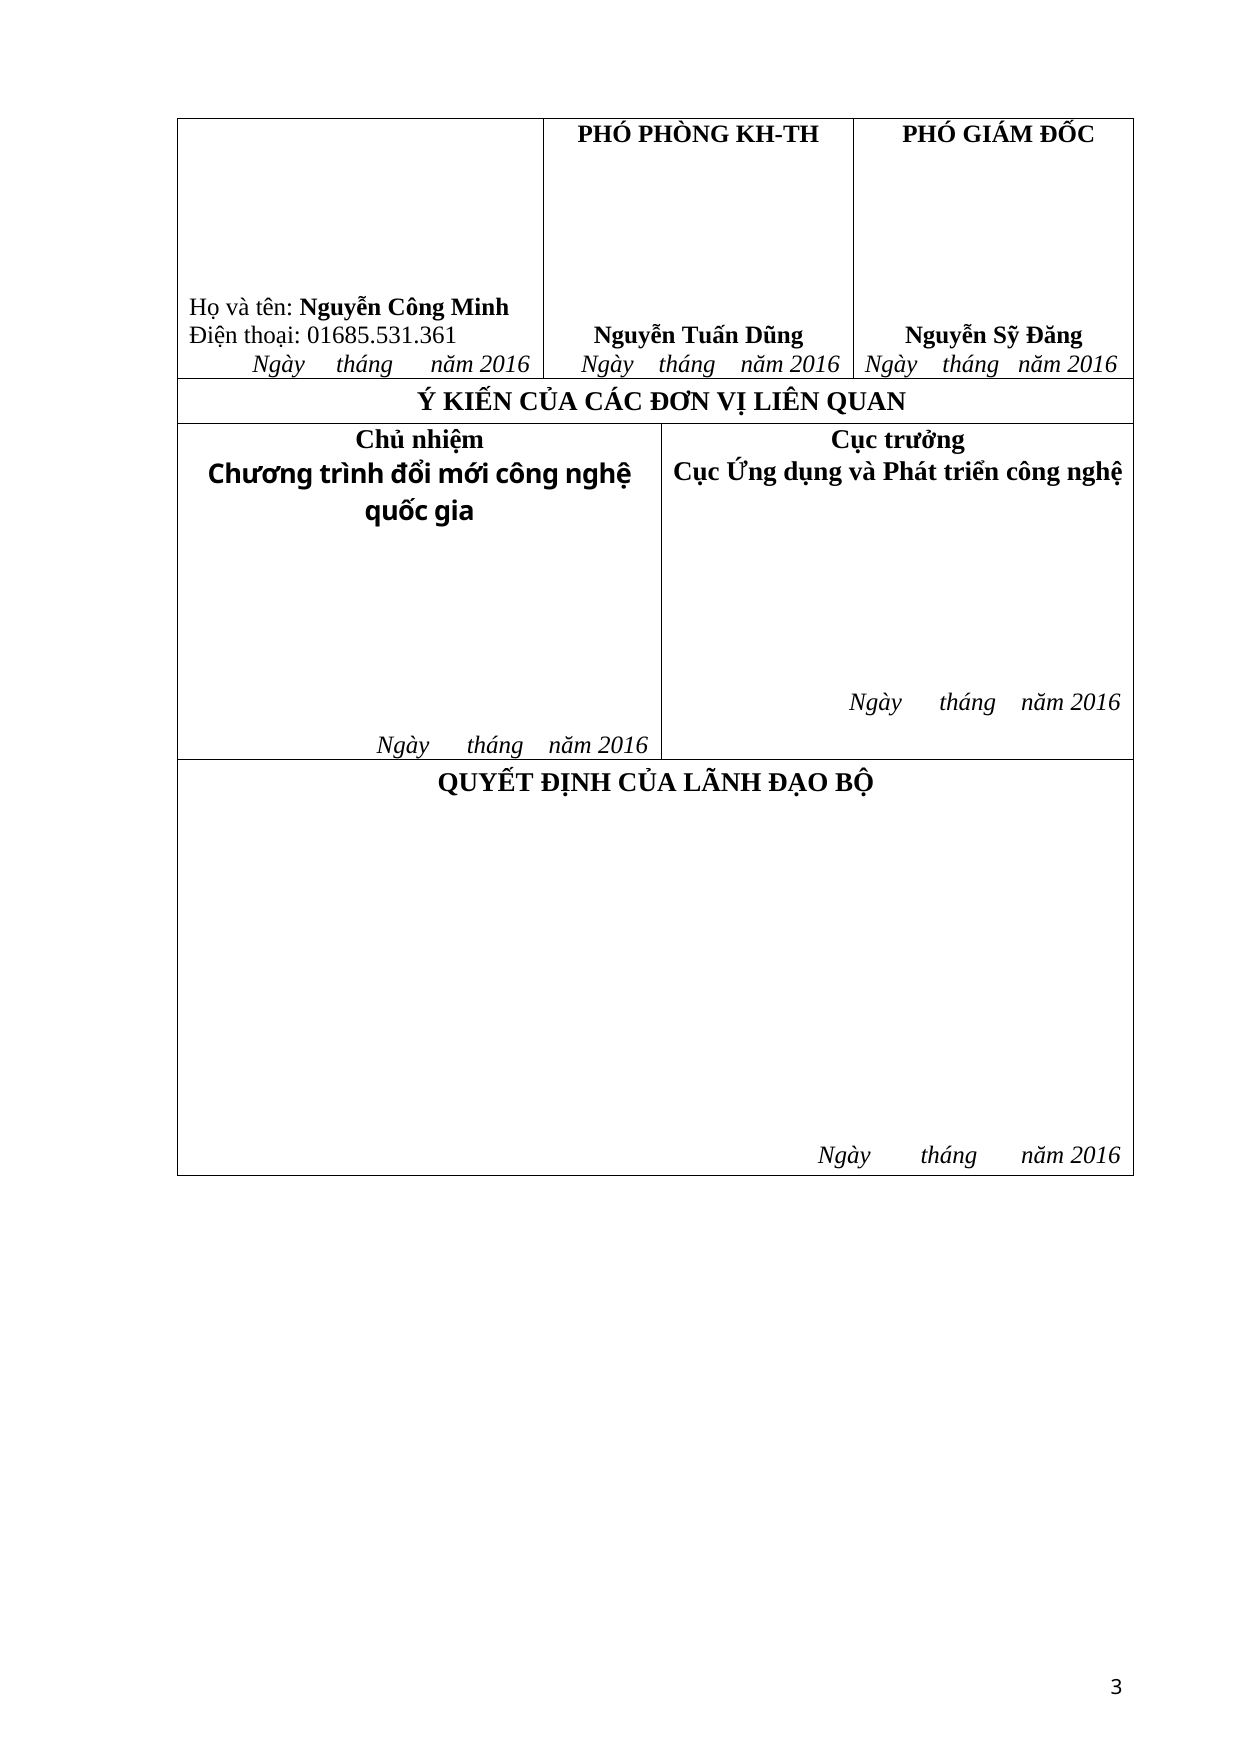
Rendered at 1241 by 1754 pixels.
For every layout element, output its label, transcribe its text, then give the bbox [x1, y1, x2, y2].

table_cell Chủ nhiệm Chương trình đổi mới công nghệ quốc gia Ngày tháng năm 2016 [178, 424, 661, 758]
table_cell Cục trưởng Cục Ứng dụng và Phát triển công nghệ Ngày tháng năm 2016 [662, 424, 1133, 758]
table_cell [854, 119, 1133, 378]
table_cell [544, 119, 853, 378]
table_cell Ý KIẾN CỦA CÁC ĐƠN VỊ LIÊN QUAN [178, 379, 1133, 423]
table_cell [178, 119, 543, 378]
table_cell QUYẾT ĐỊNH CỦA LÃNH ĐẠO BỘ Ngày tháng năm 2016 [178, 760, 1133, 1175]
